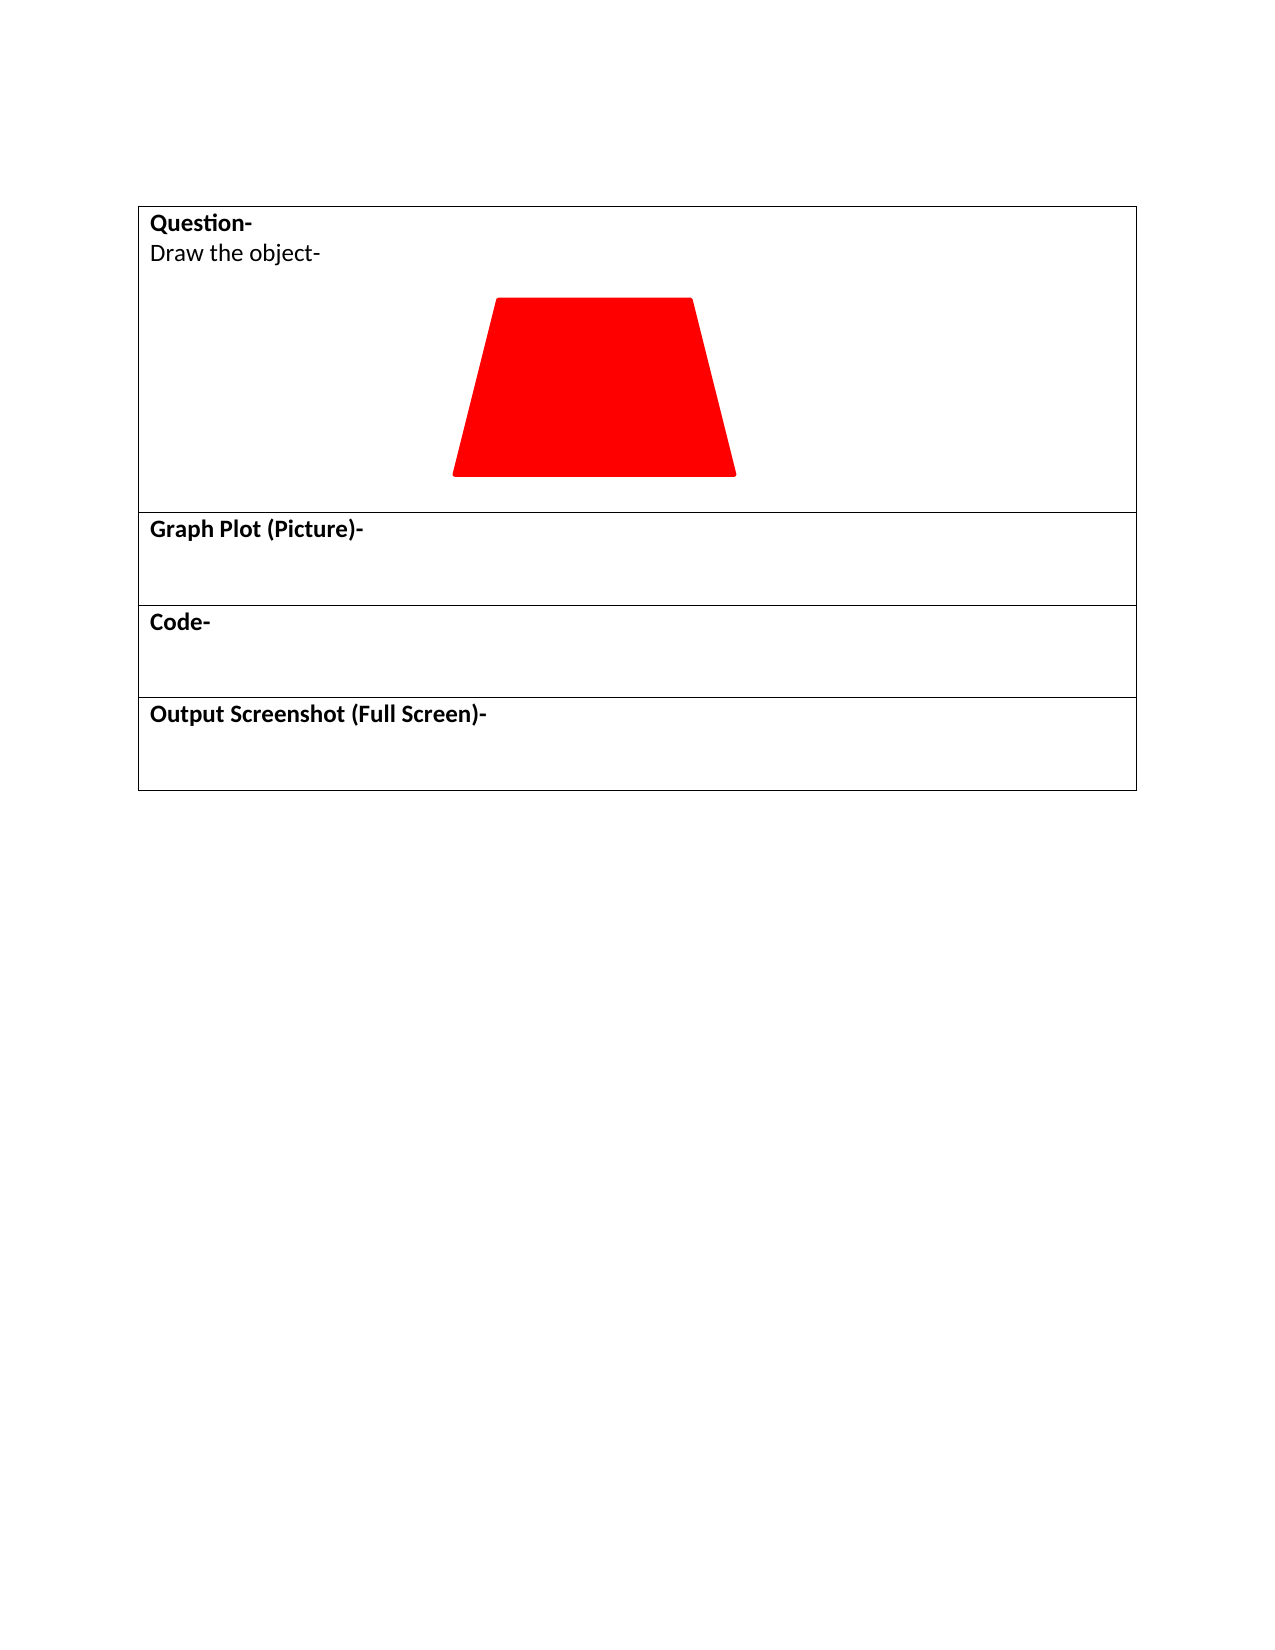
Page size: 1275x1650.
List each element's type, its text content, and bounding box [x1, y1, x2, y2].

table_cell Graph Plot (Picture)- [139, 513, 1136, 605]
table_cell Code- [139, 606, 1136, 697]
table_header Question- Draw the object- [139, 207, 1136, 512]
table_cell Output Screenshot (Full Screen)- [139, 698, 1136, 790]
